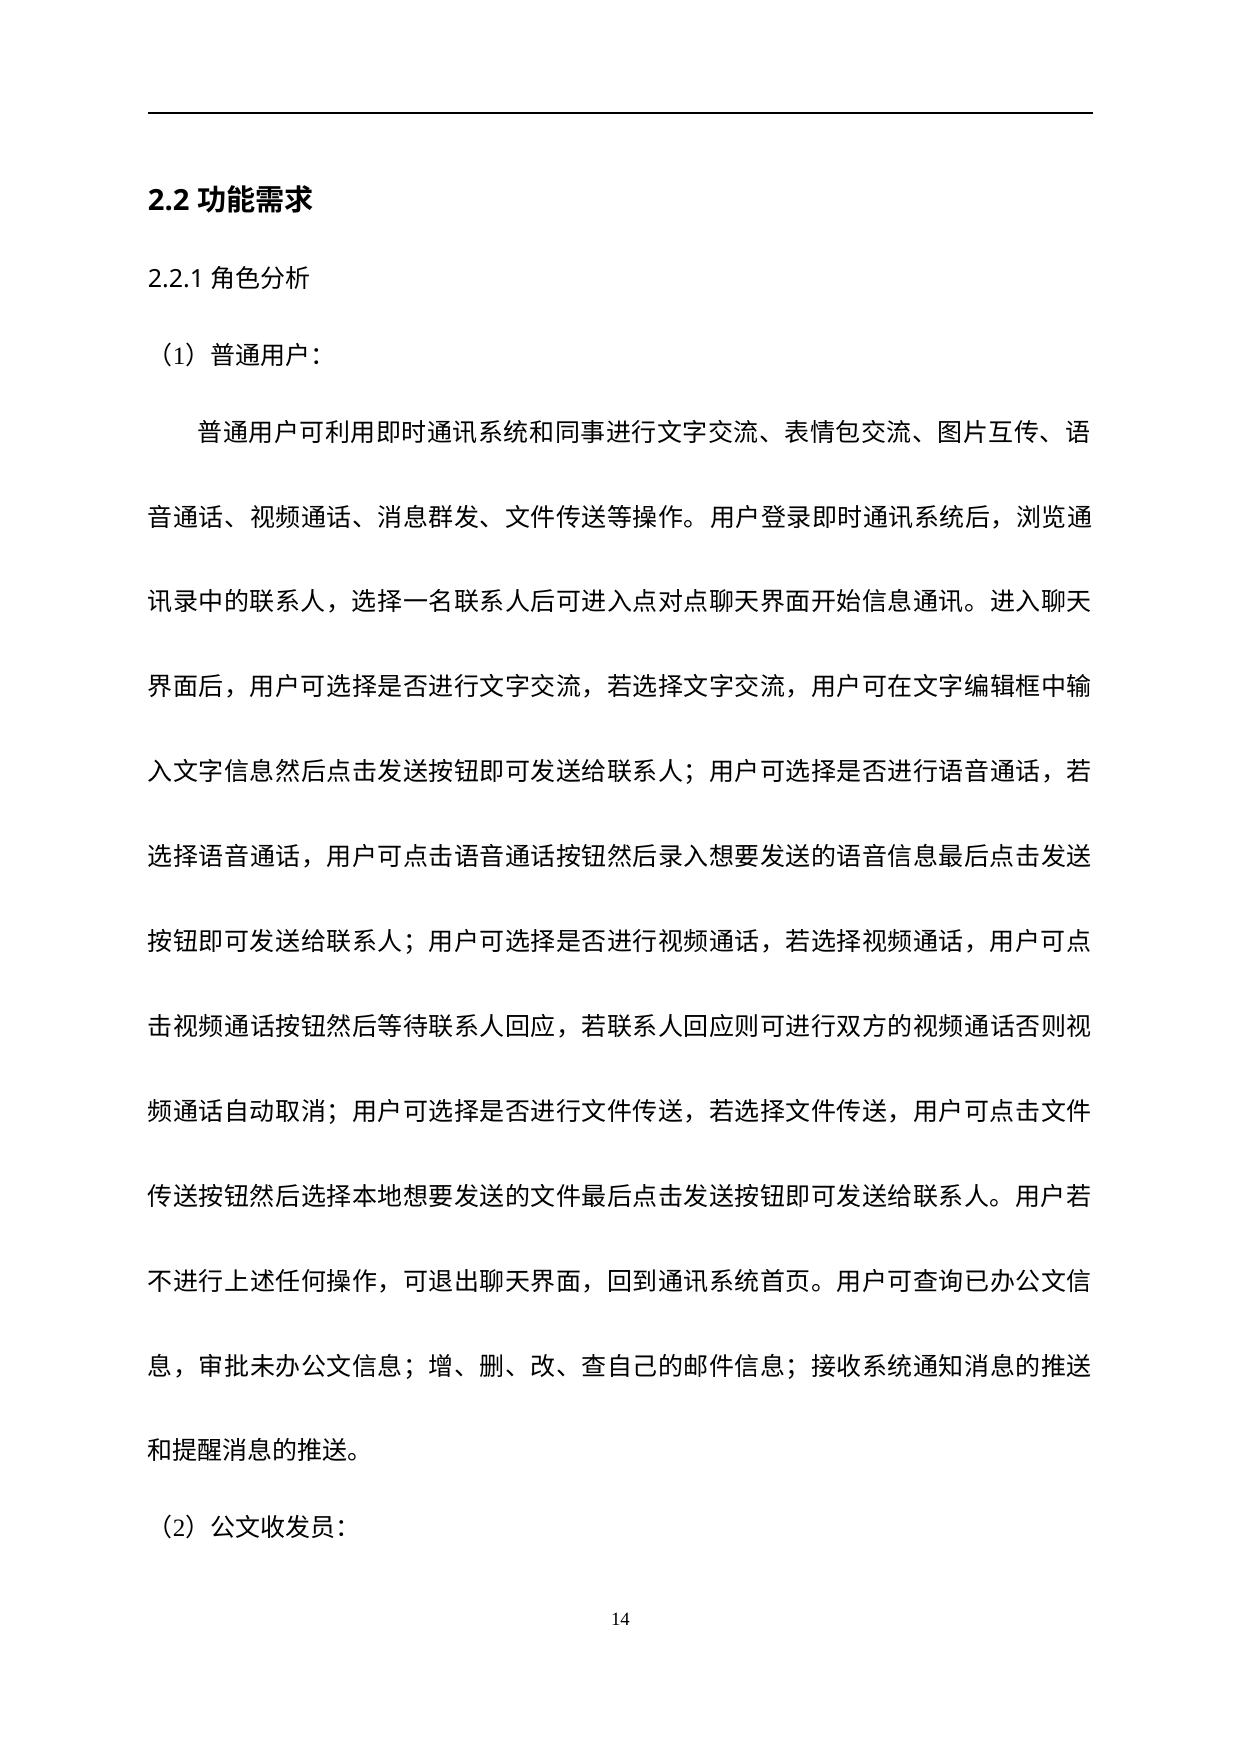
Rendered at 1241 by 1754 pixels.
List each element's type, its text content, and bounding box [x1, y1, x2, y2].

subtitle 2.2.1 角色分析 [148, 242, 1093, 310]
subtitle 2.2 功能需求 [148, 164, 1093, 232]
text （2）公文收发员： [148, 1492, 1093, 1560]
text （1）普通用户： [148, 319, 1093, 387]
text 普通用户可利用即时通讯系统和同事进行文字交流、表情包交流、图片互传、语音通话、视频通话、消息群发、文件传送等操作。用户登录即时通讯系统后，浏览通讯录中的联系人，选择一名联系人后可进入点对点聊天界面开始信息通讯。进入聊天界面后，用户可选择是否进行文字交流，若选择文字交流，用户可在文字编辑框中输入文字信息然后点击发送按钮即可发送给联系人；用户可选择是否进行语音通话，若选择语音通话，用户可点击语音通话按钮然后录入想要发送的语音信息最后点击发送按钮即可发送给联系人；用户可选择是否进行视频通话，若选择视频通话，用户可点击视频通话按钮然后等待联系人回应，若联系人回应则可进行双方的视频通话否则视频通话自动取消；用户可选择是否进行文件传送，若选择文件传送，用户可点击文件传送按钮然后选择本地想要发送的文件最后点击发送按钮即可发送给联系人。用户若不进行上述任何操作，可退出聊天界面，回到通讯系统首页。用户可查询已办公文信息，审批未办公文信息；增、删、改、查自己的邮件信息；接收系统通知消息的推送和提醒消息的推送。 [148, 396, 1093, 1483]
